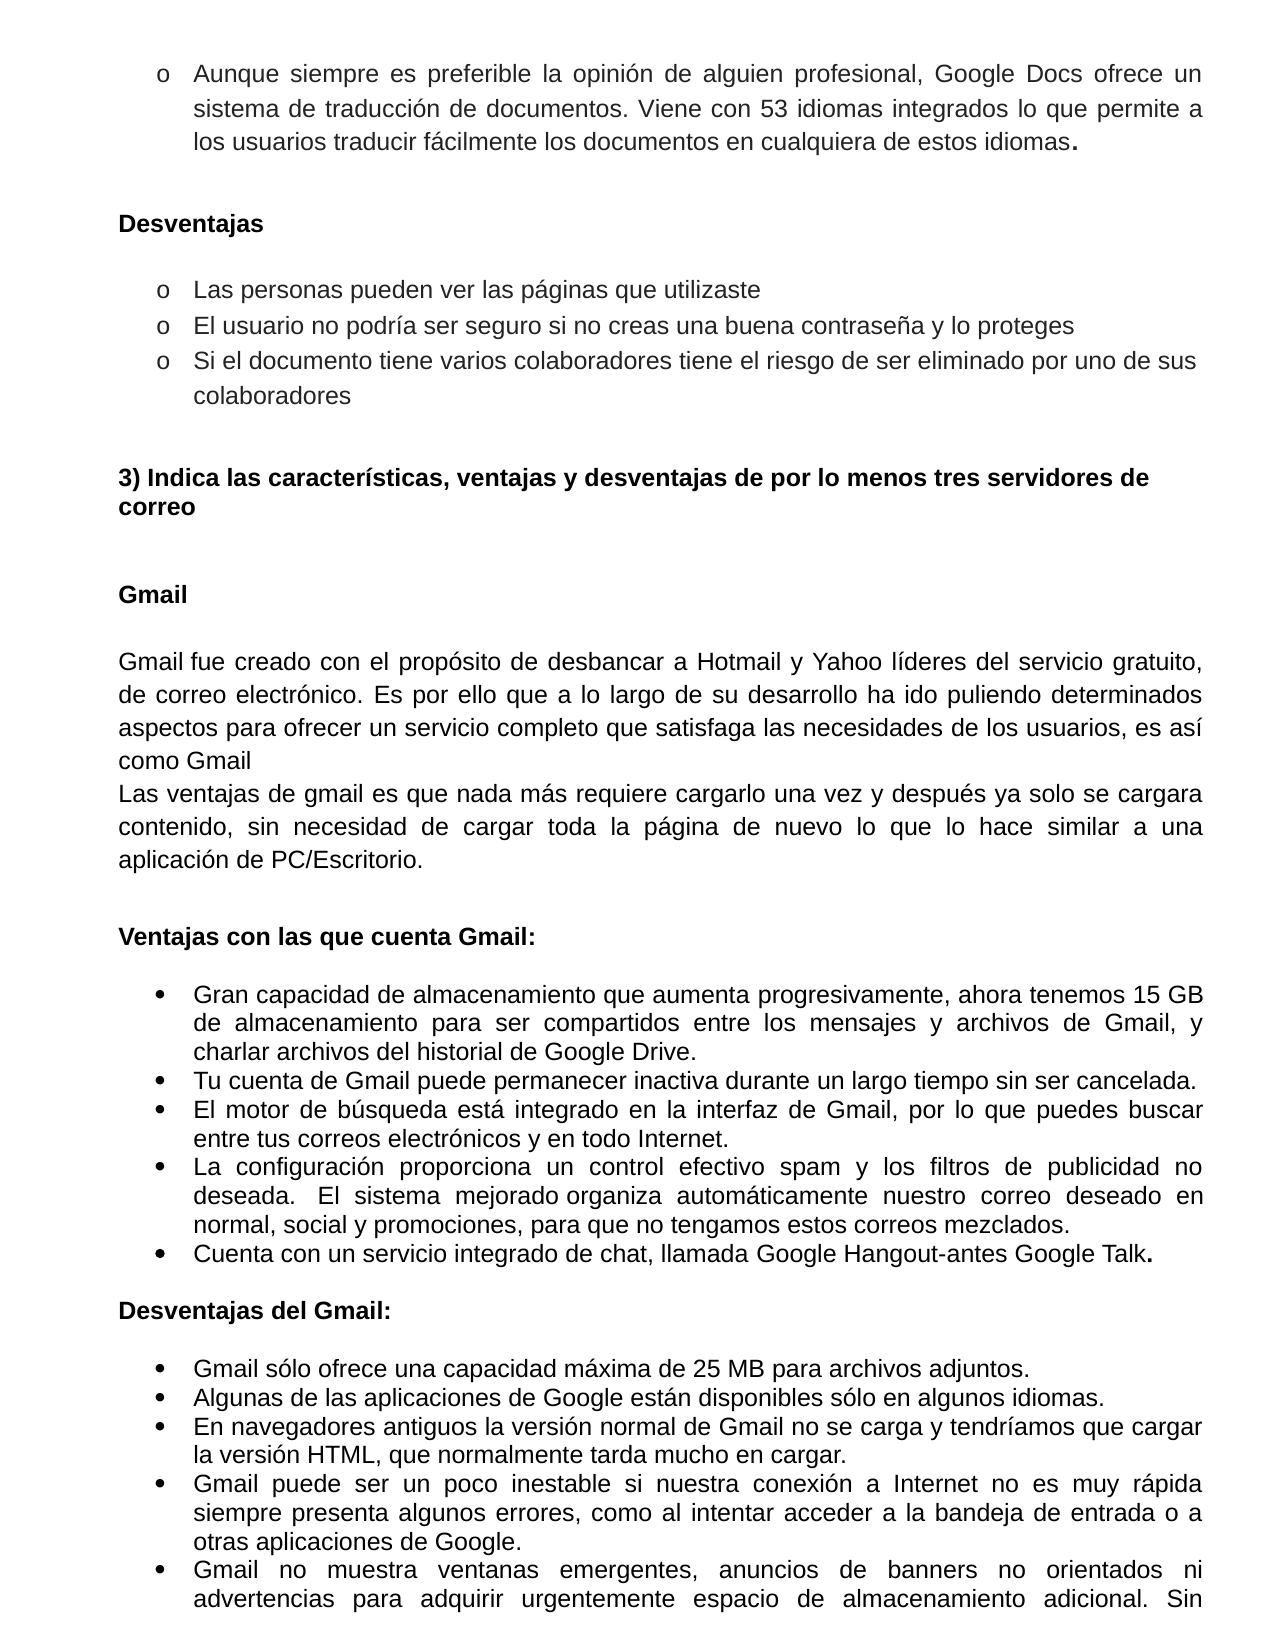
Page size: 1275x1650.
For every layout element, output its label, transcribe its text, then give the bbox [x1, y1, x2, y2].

text Gmail [118, 581, 1205, 609]
text Ventajas con las que cuenta Gmail: [118, 922, 1205, 951]
text 3) Indica las características, ventajas y desventajas de por lo menos tres servidores de correo [118, 463, 1205, 521]
list El usuario no podría ser seguro si no creas una buena contraseña y lo proteges [156, 311, 1205, 342]
list Si el documento tiene varios colaboradores tiene el riesgo de ser eliminado por uno de sus colaboradores [156, 346, 1205, 410]
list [156, 1556, 1205, 1613]
list Las personas pueden ver las páginas que utilizaste [156, 275, 1205, 306]
list En navegadores antiguos la versión normal de Gmail no se carga y tendríamos que cargar la versión HTML, que normalmente tarda mucho en cargar. [156, 1412, 1205, 1469]
text Las ventajas de gmail es que nada más requiere cargarlo una vez y después ya solo se cargara contenido, sin necesidad de cargar toda la página de nuevo lo que lo hace similar a una aplicación de PC/Escritorio. [118, 779, 1205, 873]
list Cuenta con un servicio integrado de chat, llamada Google Hangout-antes Google Talk. [156, 1239, 1205, 1268]
list Aunque siempre es preferible la opinión de alguien profesional, Google Docs ofrece un sistema de traducción de documentos. Viene con 53 idiomas integrados lo que permite a los usuarios traducir fácilmente los documentos en cualquiera de estos idiomas. [156, 59, 1205, 156]
text Desventajas del Gmail: [118, 1296, 1205, 1325]
list La configuración proporciona un control efectivo spam y los filtros de publicidad no deseada. El sistema mejorado organiza automáticamente nuestro correo deseado en normal, social y promociones, para que no tengamos estos correos mezclados. [156, 1152, 1205, 1239]
list Tu cuenta de Gmail puede permanecer inactiva durante un largo tiempo sin ser cancelada. [156, 1066, 1205, 1095]
list Algunas de las aplicaciones de Google están disponibles sólo en algunos idiomas. [156, 1383, 1205, 1412]
text Desventajas [118, 209, 1205, 238]
list Gran capacidad de almacenamiento que aumenta progresivamente, ahora tenemos 15 GB de almacenamiento para ser compartidos entre los mensajes y archivos de Gmail, y charlar archivos del historial de Google Drive. [156, 979, 1205, 1066]
list Gmail sólo ofrece una capacidad máxima de 25 MB para archivos adjuntos. [156, 1354, 1205, 1383]
list Gmail puede ser un poco inestable si nuestra conexión a Internet no es muy rápida siempre presenta algunos errores, como al intentar acceder a la bandeja de entrada o a otras aplicaciones de Google. [156, 1469, 1205, 1556]
list El motor de búsqueda está integrado en la interfaz de Gmail, por lo que puedes buscar entre tus correos electrónicos y en todo Internet. [156, 1095, 1205, 1152]
text Gmail fue creado con el propósito de desbancar a Hotmail y Yahoo líderes del servicio gratuito, de correo electrónico. Es por ello que a lo largo de su desarrollo ha ido puliendo determinados aspectos para ofrecer un servicio completo que satisfaga las necesidades de los usuarios, es así como Gmail [118, 647, 1205, 774]
